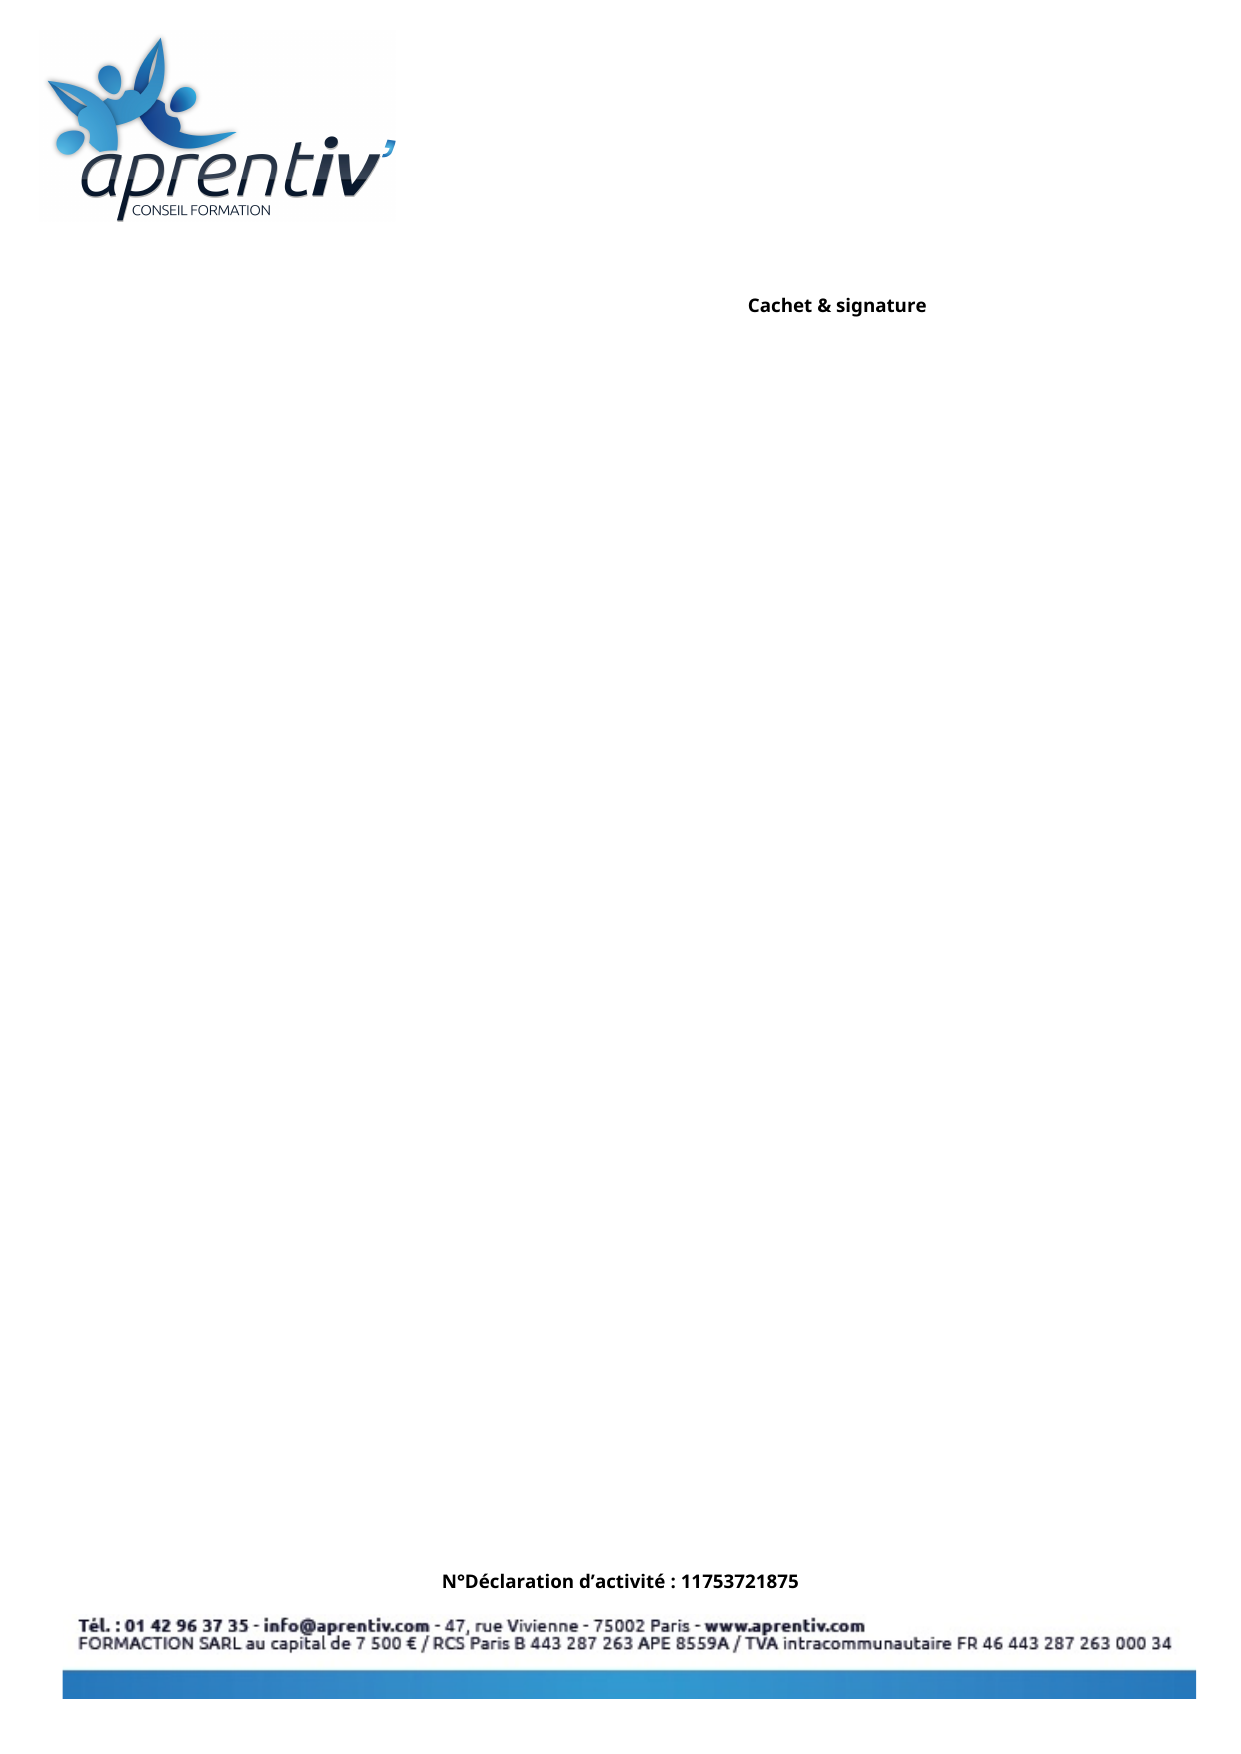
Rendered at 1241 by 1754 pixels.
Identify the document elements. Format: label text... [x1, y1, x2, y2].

picture [39, 30, 396, 222]
picture [62, 1614, 1197, 1699]
text Cachet & signature [748, 292, 1093, 318]
